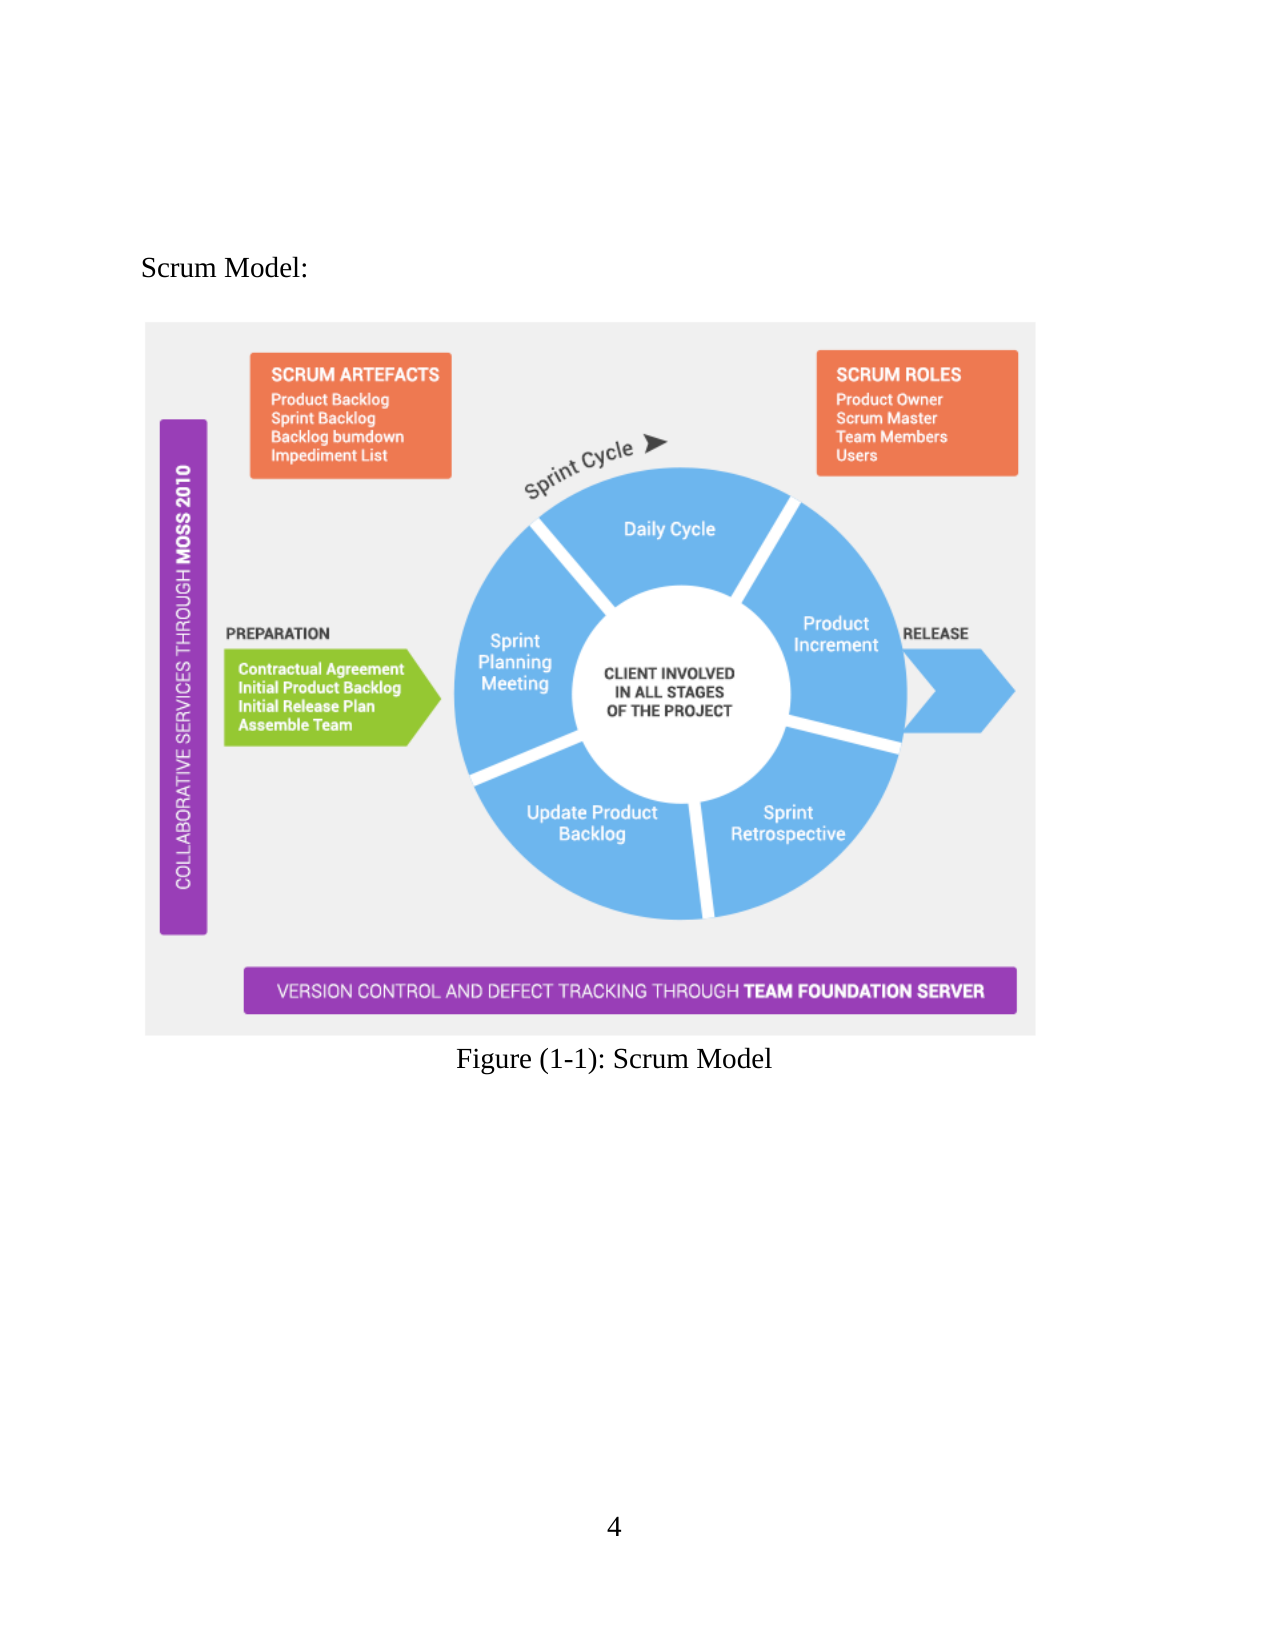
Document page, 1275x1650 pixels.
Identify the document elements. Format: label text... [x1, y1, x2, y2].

text Figure (‎1-1): Scrum Model [141, 1041, 1087, 1074]
picture [140, 317, 1041, 1041]
text Scrum Model: [141, 251, 1087, 284]
